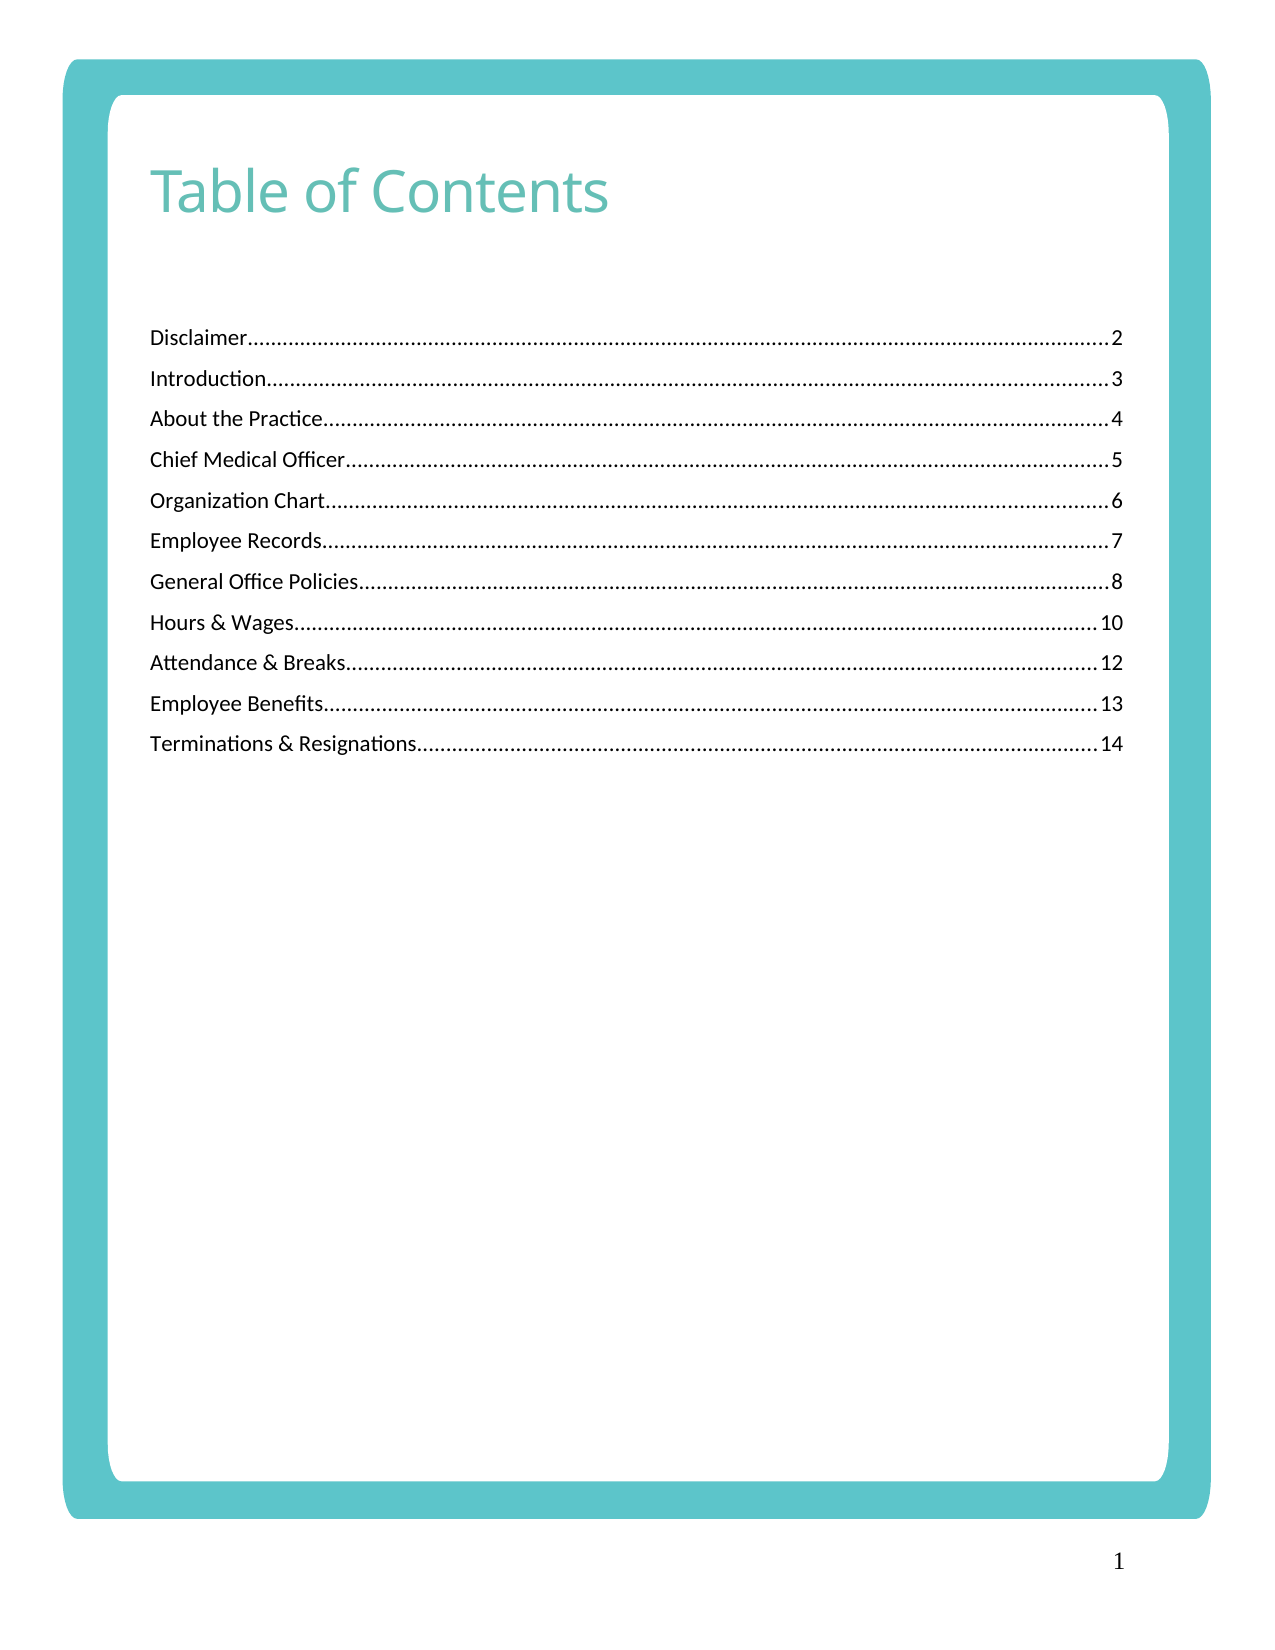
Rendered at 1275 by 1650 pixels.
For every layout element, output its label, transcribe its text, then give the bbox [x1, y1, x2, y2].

text General Office Policies 8 [150, 567, 1125, 595]
text Disclaimer 2 [150, 323, 1125, 351]
text Introduction 3 [150, 364, 1125, 392]
text Employee Benefits 13 [150, 689, 1125, 717]
text Chief Medical Officer 5 [150, 445, 1125, 473]
text Hours & Wages 10 [150, 608, 1125, 636]
text Terminations & Resignations 14 [150, 729, 1125, 757]
title Table of Contents [150, 150, 1125, 229]
text About the Practice 4 [150, 404, 1125, 432]
text Organization Chart 6 [150, 486, 1125, 514]
text Attendance & Breaks 12 [150, 648, 1125, 676]
text Employee Records 7 [150, 526, 1125, 554]
